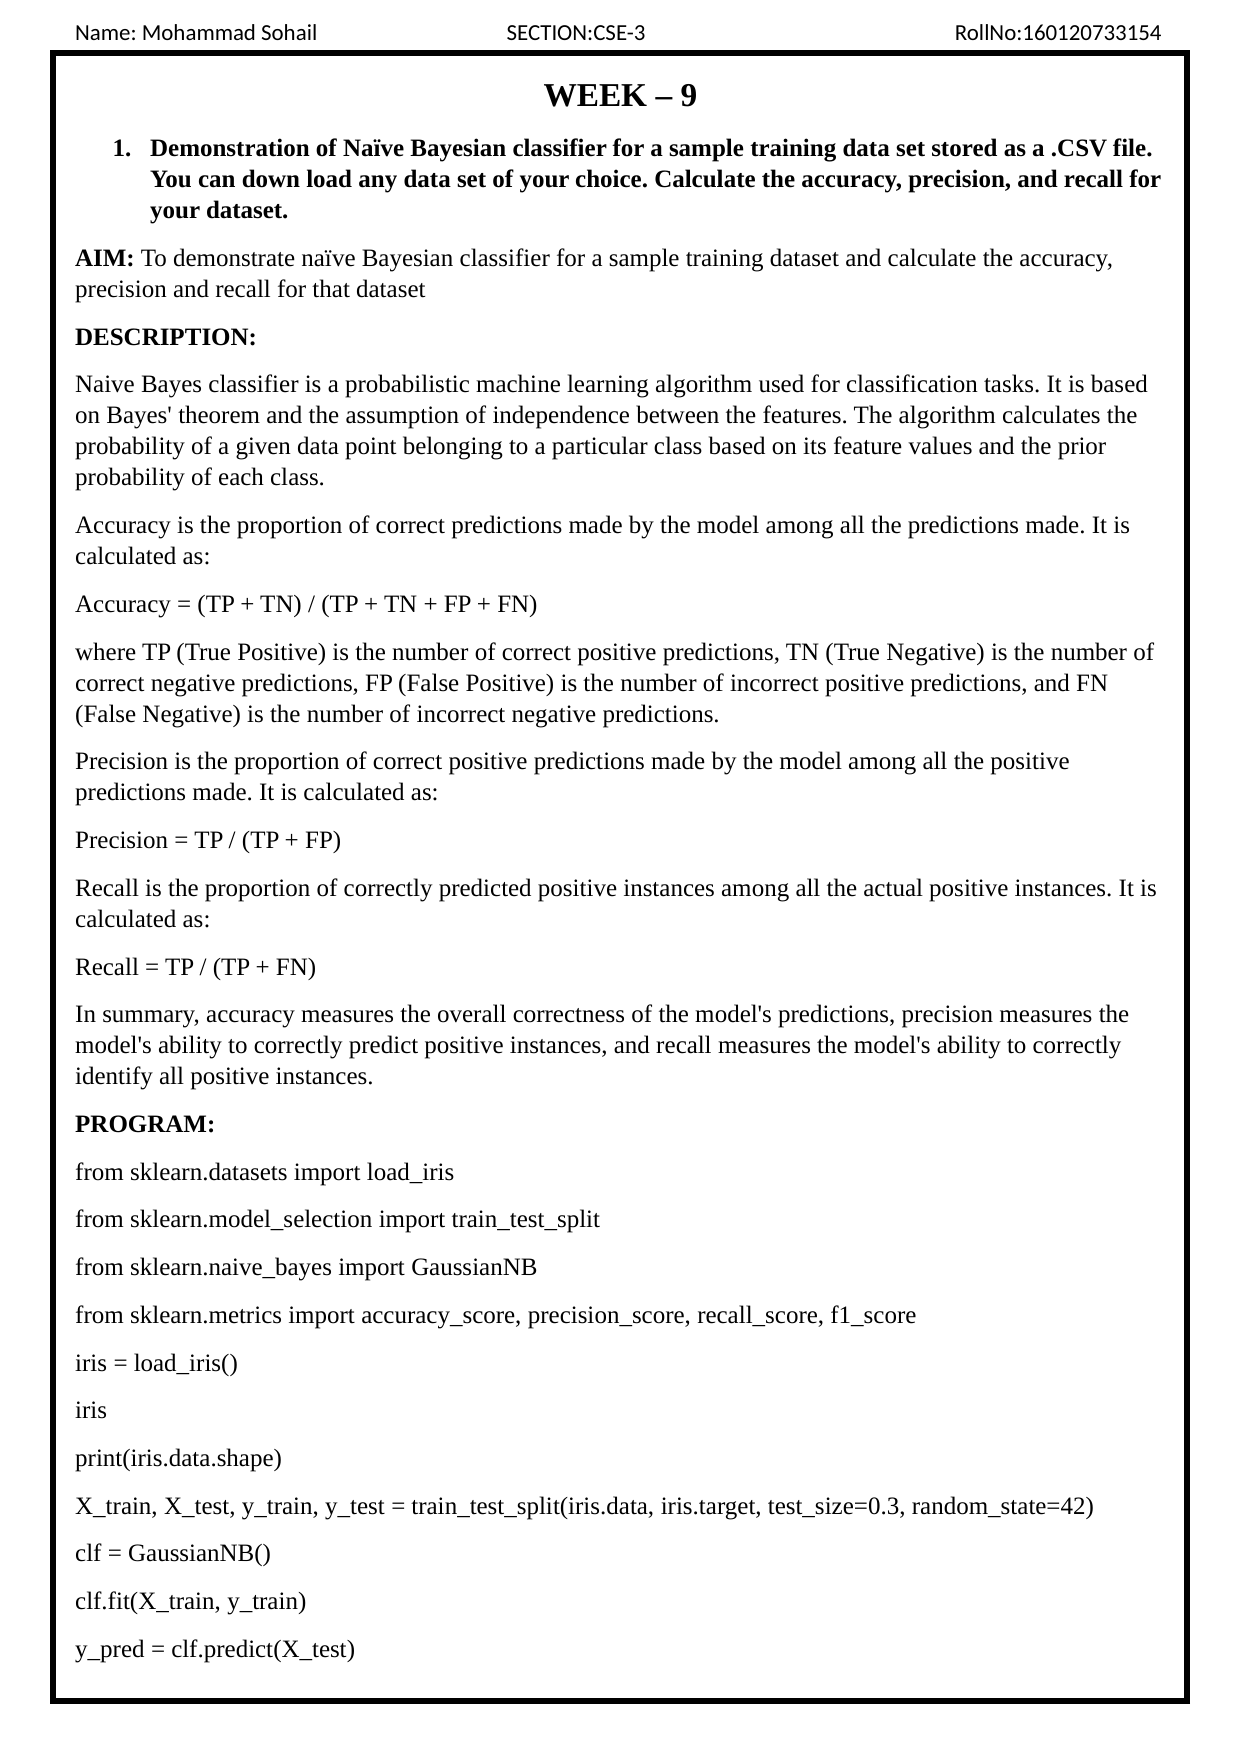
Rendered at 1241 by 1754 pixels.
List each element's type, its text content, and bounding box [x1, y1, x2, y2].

text clf = GaussianNB() [75, 1538, 1165, 1567]
text print(iris.data.shape) [75, 1443, 1165, 1472]
text WEEK – 9 [75, 75, 1165, 113]
text where TP (True Positive) is the number of correct positive predictions, TN (True Negative) is the number of correct negative predictions, FP (False Positive) is the number of incorrect positive predictions, and FN (False Negative) is the number of incorrect negative predictions. [75, 637, 1165, 727]
text Precision = TP / (TP + FP) [75, 825, 1165, 854]
text from sklearn.model_selection import train_test_split [75, 1204, 1165, 1233]
text Recall is the proportion of correctly predicted positive instances among all the actual positive instances. It is calculated as: [75, 873, 1165, 933]
text X_train, X_test, y_train, y_test = train_test_split(iris.data, iris.target, test_size=0.3, random_state=42) [75, 1491, 1165, 1519]
text from sklearn.naive_bayes import GaussianNB [75, 1252, 1165, 1281]
list Demonstration of Naïve Bayesian classifier for a sample training data set stored as a .CSV file. You can down load any data set of your choice. Calculate the accuracy, precision, and recall for your dataset. [112, 133, 1165, 224]
text Naive Bayes classifier is a probabilistic machine learning algorithm used for classification tasks. It is based on Bayes' theorem and the assumption of independence between the features. The algorithm calculates the probability of a given data point belonging to a particular class based on its feature values and the prior probability of each class. [75, 369, 1165, 491]
text PROGRAM: [75, 1109, 1165, 1138]
text iris [75, 1395, 1165, 1424]
text AIM: To demonstrate naïve Bayesian classifier for a sample training dataset and calculate the accuracy, precision and recall for that dataset [75, 243, 1165, 303]
text DESCRIPTION: [75, 322, 1165, 350]
text Precision is the proportion of correct positive predictions made by the model among all the positive predictions made. It is calculated as: [75, 746, 1165, 806]
text from sklearn.datasets import load_iris [75, 1157, 1165, 1186]
text Accuracy is the proportion of correct predictions made by the model among all the predictions made. It is calculated as: [75, 510, 1165, 570]
text Accuracy = (TP + TN) / (TP + TN + FP + FN) [75, 589, 1165, 618]
text y_pred = clf.predict(X_test) [75, 1634, 1165, 1663]
text iris = load_iris() [75, 1348, 1165, 1376]
text clf.fit(X_train, y_train) [75, 1586, 1165, 1615]
text In summary, accuracy measures the overall correctness of the model's predictions, precision measures the model's ability to correctly predict positive instances, and recall measures the model's ability to correctly identify all positive instances. [75, 999, 1165, 1090]
text from sklearn.metrics import accuracy_score, precision_score, recall_score, f1_score [75, 1300, 1165, 1329]
text Recall = TP / (TP + FN) [75, 952, 1165, 980]
